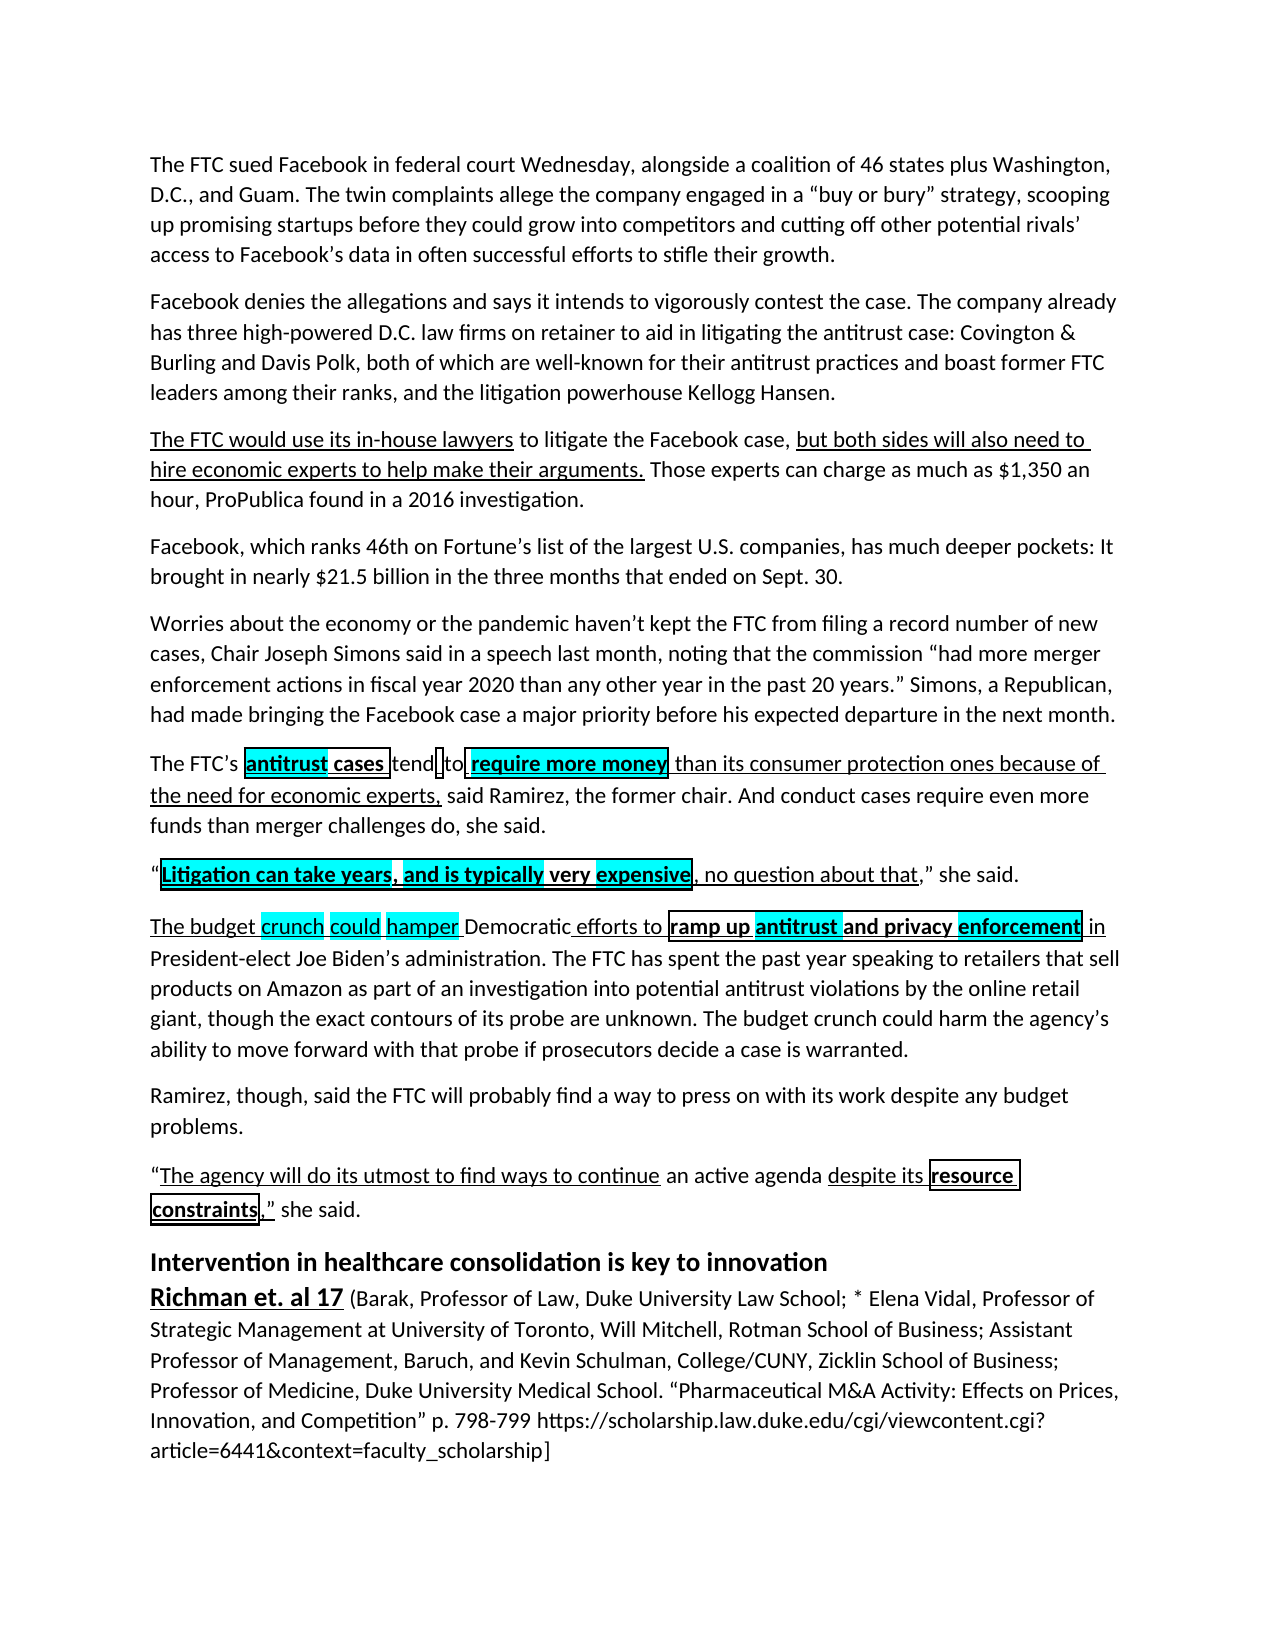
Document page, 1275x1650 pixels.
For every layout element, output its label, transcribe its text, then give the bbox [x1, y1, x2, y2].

text The FTC sued Facebook in federal court Wednesday, alongside a coalition of 46 states plus Washington, D.C., and Guam. The twin complaints allege the company engaged in a “buy or bury” strategy, scooping up promising startups before they could grow into competitors and cutting off other potential rivals’ access to Facebook’s data in often successful efforts to stifle their growth. [150, 150, 1125, 269]
text Worries about the economy or the pandemic haven’t kept the FTC from filing a record number of new cases, Chair Joseph Simons said in a speech last month, noting that the commission “had more merger enforcement actions in fiscal year 2020 than any other year in the past 20 years.” Simons, a Republican, had made bringing the Facebook case a major priority before his expected departure in the next month. [150, 609, 1125, 728]
text Richman et. al 17 (Barak, Professor of Law, Duke University Law School; * Elena Vidal, Professor of Strategic Management at University of Toronto, Will Mitchell, Rotman School of Business; Assistant Professor of Management, Baruch, and Kevin Schulman, College/CUNY, Zicklin School of Business; Professor of Medicine, Duke University Medical School. “Pharmaceutical M&A Activity: Effects on Prices, Innovation, and Competition” p. 798-799 https://scholarship.law.duke.edu/cgi/viewcontent.cgi?article=6441&context=faculty_scholarship] [150, 1280, 1125, 1464]
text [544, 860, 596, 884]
text “Litigation can take years, and is typically very expensive, no question about that,” she said. [693, 858, 1125, 891]
text The FTC would use its in-house lawyers to litigate the Facebook case, but both sides will also need to hire economic experts to help make their arguments. Those experts can charge as much as $1,350 an hour, ProPublica found in a 2016 investigation. [150, 425, 1125, 513]
text The FTC’s antitrust cases tend to require more money than its consumer protection ones because of the need for economic experts, said Ramirez, the former chair. And conduct cases require even more funds than merger challenges do, she said. [150, 747, 1125, 839]
text “The agency will do its utmost to find ways to continue an active agenda despite its resource constraints,” she said. [150, 1159, 1125, 1226]
text Ramirez, though, said the FTC will probably find a way to press on with its work despite any budget problems. [150, 1082, 1125, 1140]
text The budget crunch could hamper Democratic efforts to ramp up antitrust and privacy enforcement in President-elect Joe Biden’s administration. The FTC has spent the past year speaking to retailers that sell products on Amazon as part of an investigation into potential antitrust violations by the online retail giant, though the exact contours of its probe are unknown. The budget crunch could harm the agency’s ability to move forward with that probe if prosecutors decide a case is warranted. [150, 910, 1125, 1063]
subtitle Intervention in healthcare consolidation is key to innovation [150, 1245, 1125, 1278]
text Facebook denies the allegations and says it intends to vigorously contest the case. The company already has three high-powered D.C. law firms on retainer to aid in litigating the antitrust case: Covington & Burling and Davis Polk, both of which are well-known for their antitrust practices and boast former FTC leaders among their ranks, and the litigation powerhouse Kellogg Hansen. [150, 287, 1125, 406]
text Facebook, which ranks 46th on Fortune’s list of the largest U.S. companies, has much deeper pockets: It brought in nearly $21.5 billion in the three months that ended on Sept. 30. [150, 532, 1125, 591]
